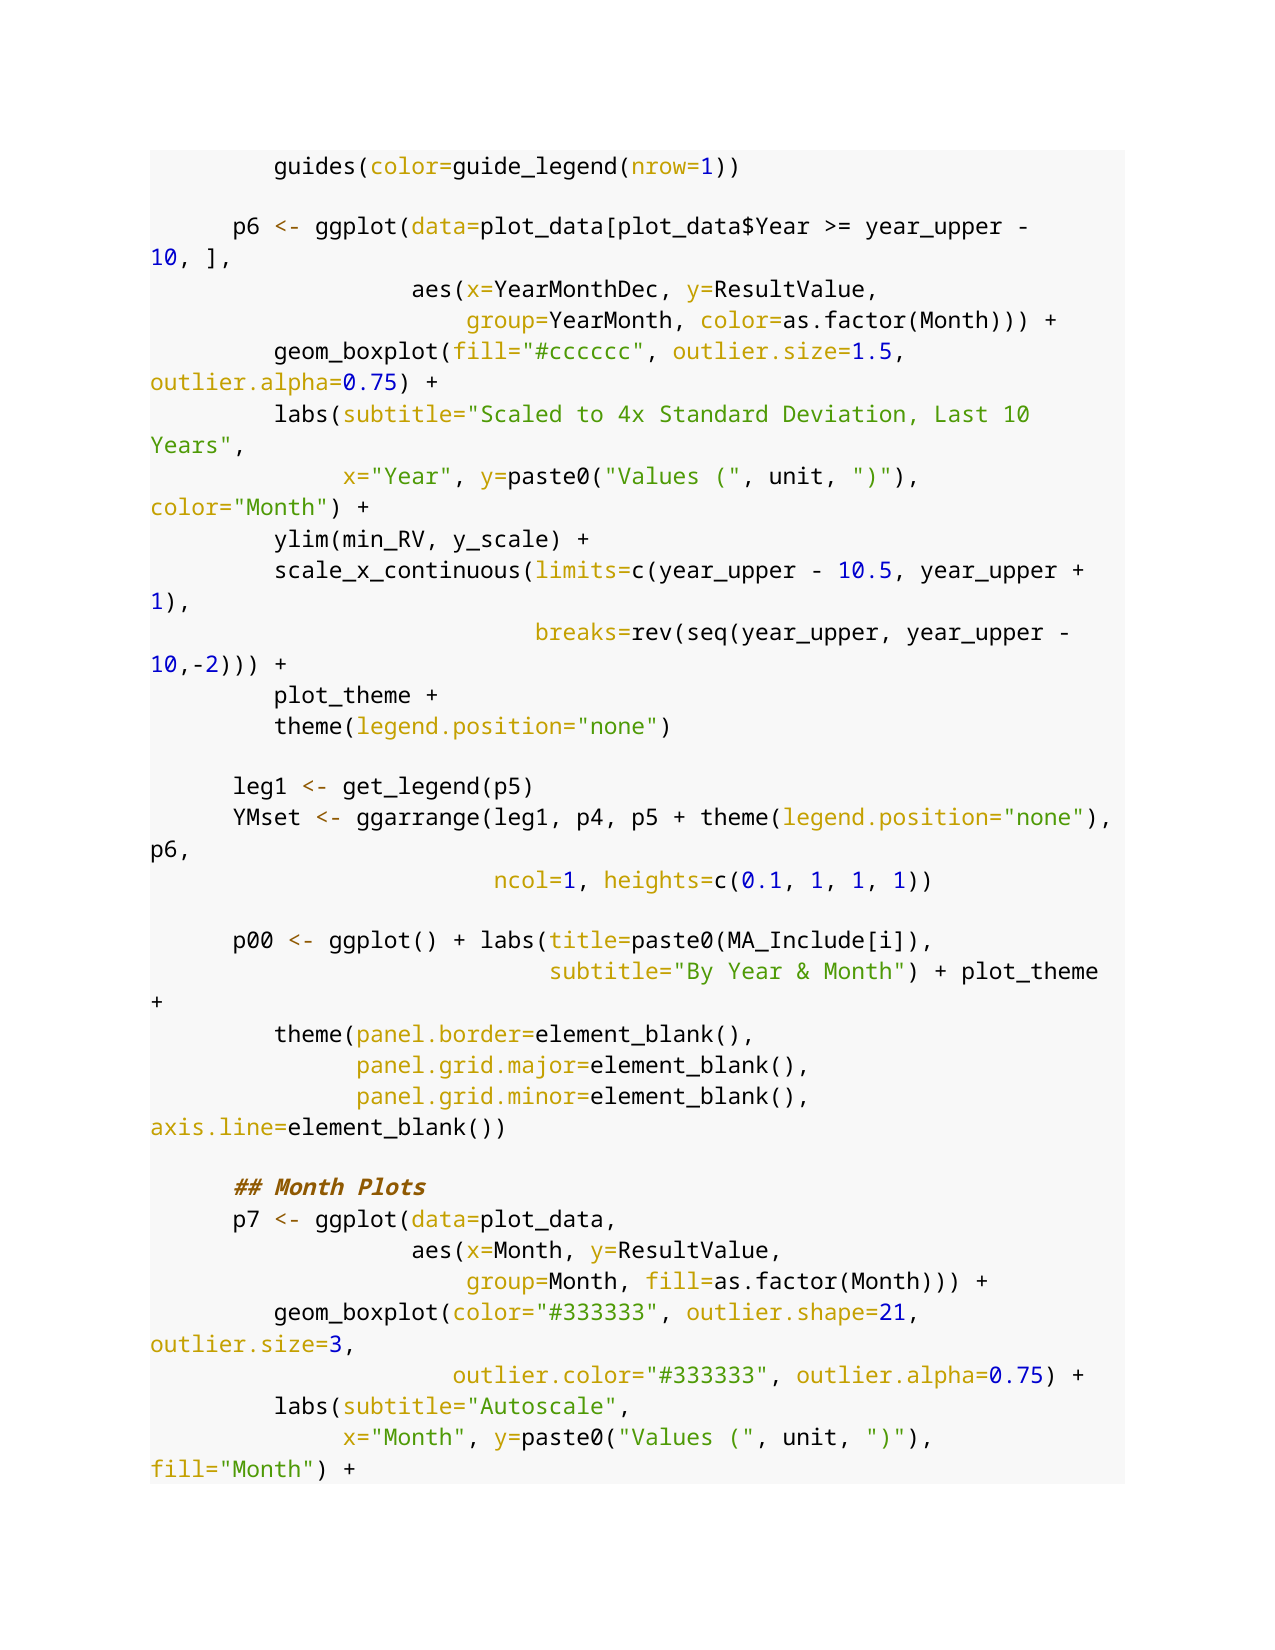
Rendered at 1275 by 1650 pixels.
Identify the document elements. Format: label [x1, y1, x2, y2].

text [150, 150, 1125, 1484]
